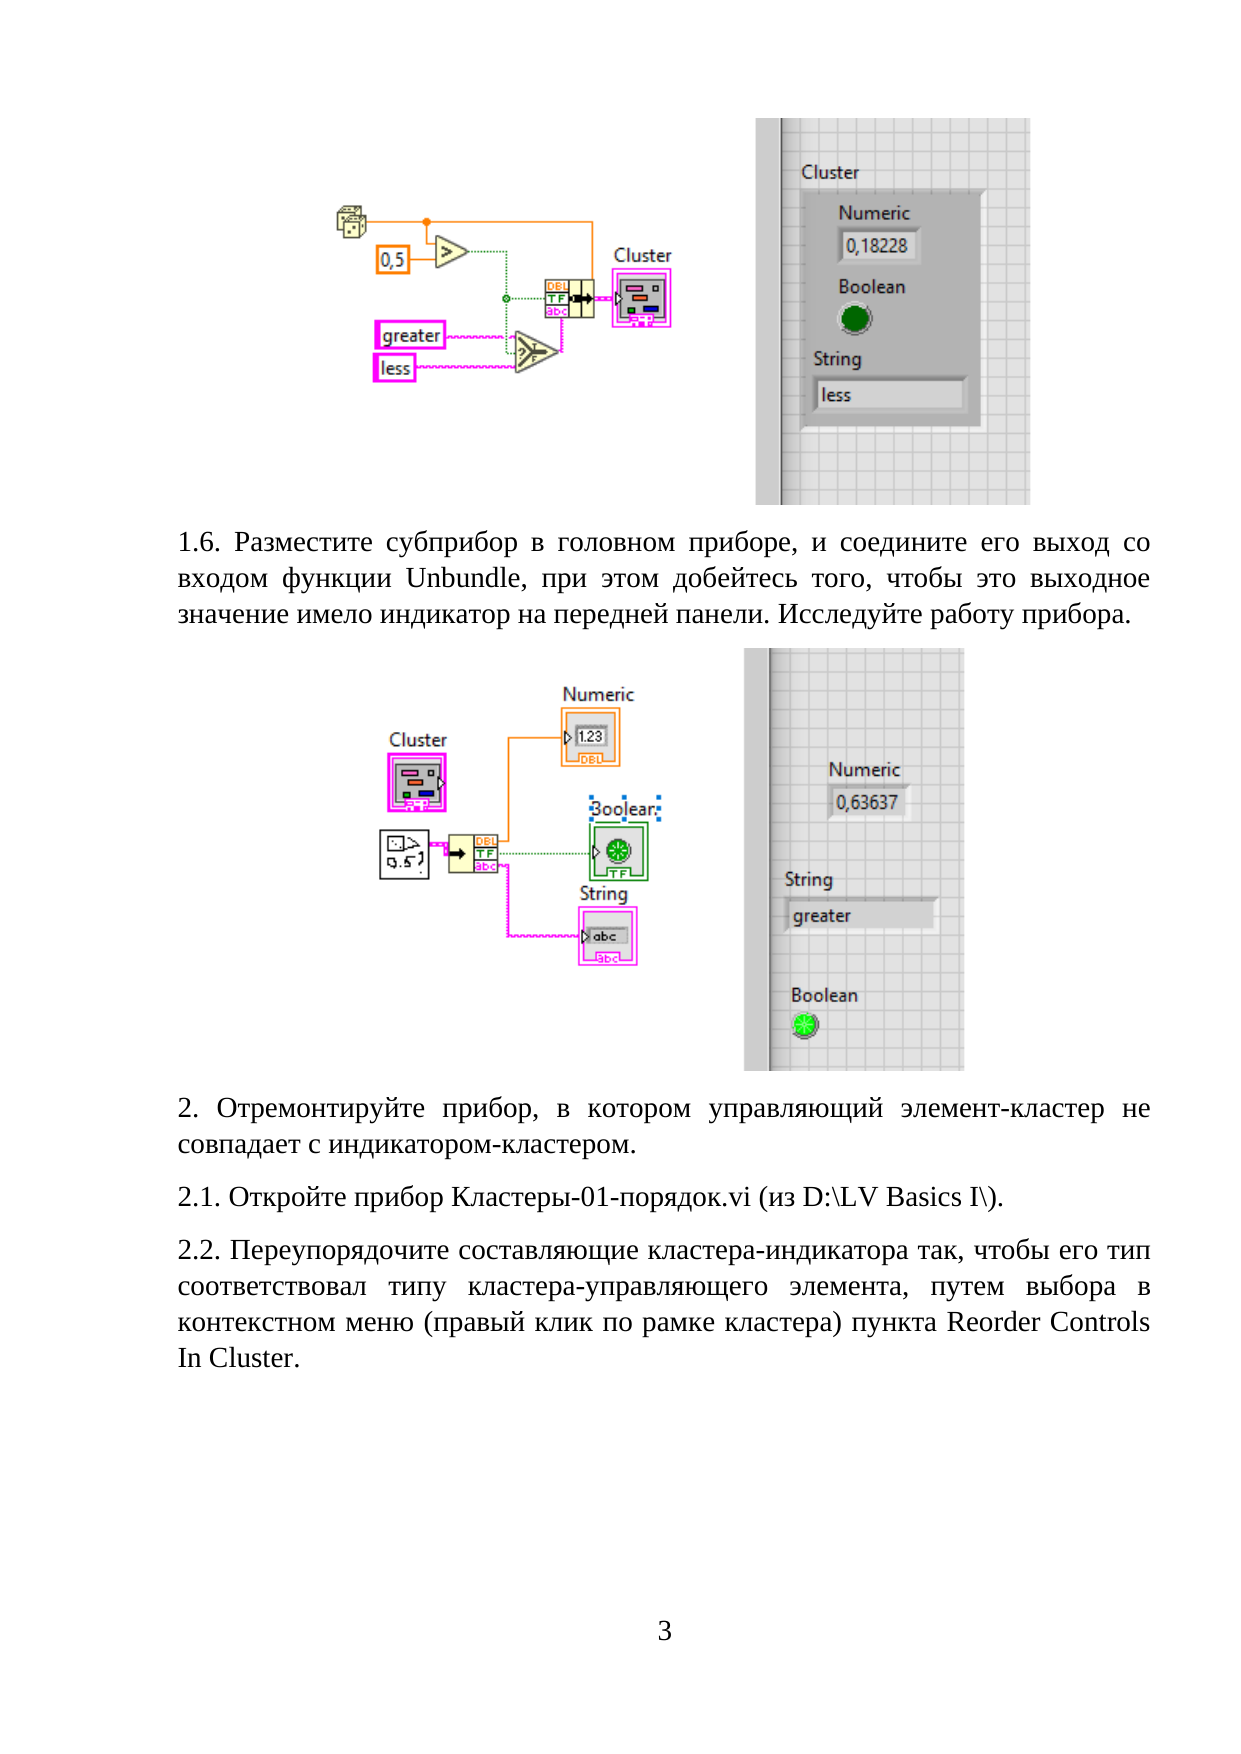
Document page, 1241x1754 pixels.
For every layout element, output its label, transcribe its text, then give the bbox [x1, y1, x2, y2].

text 2.2. Переупорядочите составляющие кластера-индикатора так, чтобы его тип соответствовал типу кластера-управляющего элемента, путем выбора в контекстном меню (правый клик по рамке кластера) пункта Reorder Controls In Cluster. [177, 1232, 1152, 1374]
text 2.1. Откройте прибор Кластеры-01-порядок.vi (из D:\LV Basics I\). [177, 1179, 1152, 1213]
picture [364, 648, 965, 1071]
text 2. Отремонтируйте прибор, в котором управляющий элемент-кластер не совпадает с индикатором-кластером. [177, 1090, 1152, 1160]
picture [298, 118, 1031, 505]
text 1.6. Разместите субприбор в головном приборе, и соедините его выход со входом функции Unbundle, при этом добейтесь того, чтобы это выходное значение имело индикатор на передней панели. Исследуйте работу прибора. [177, 524, 1152, 630]
